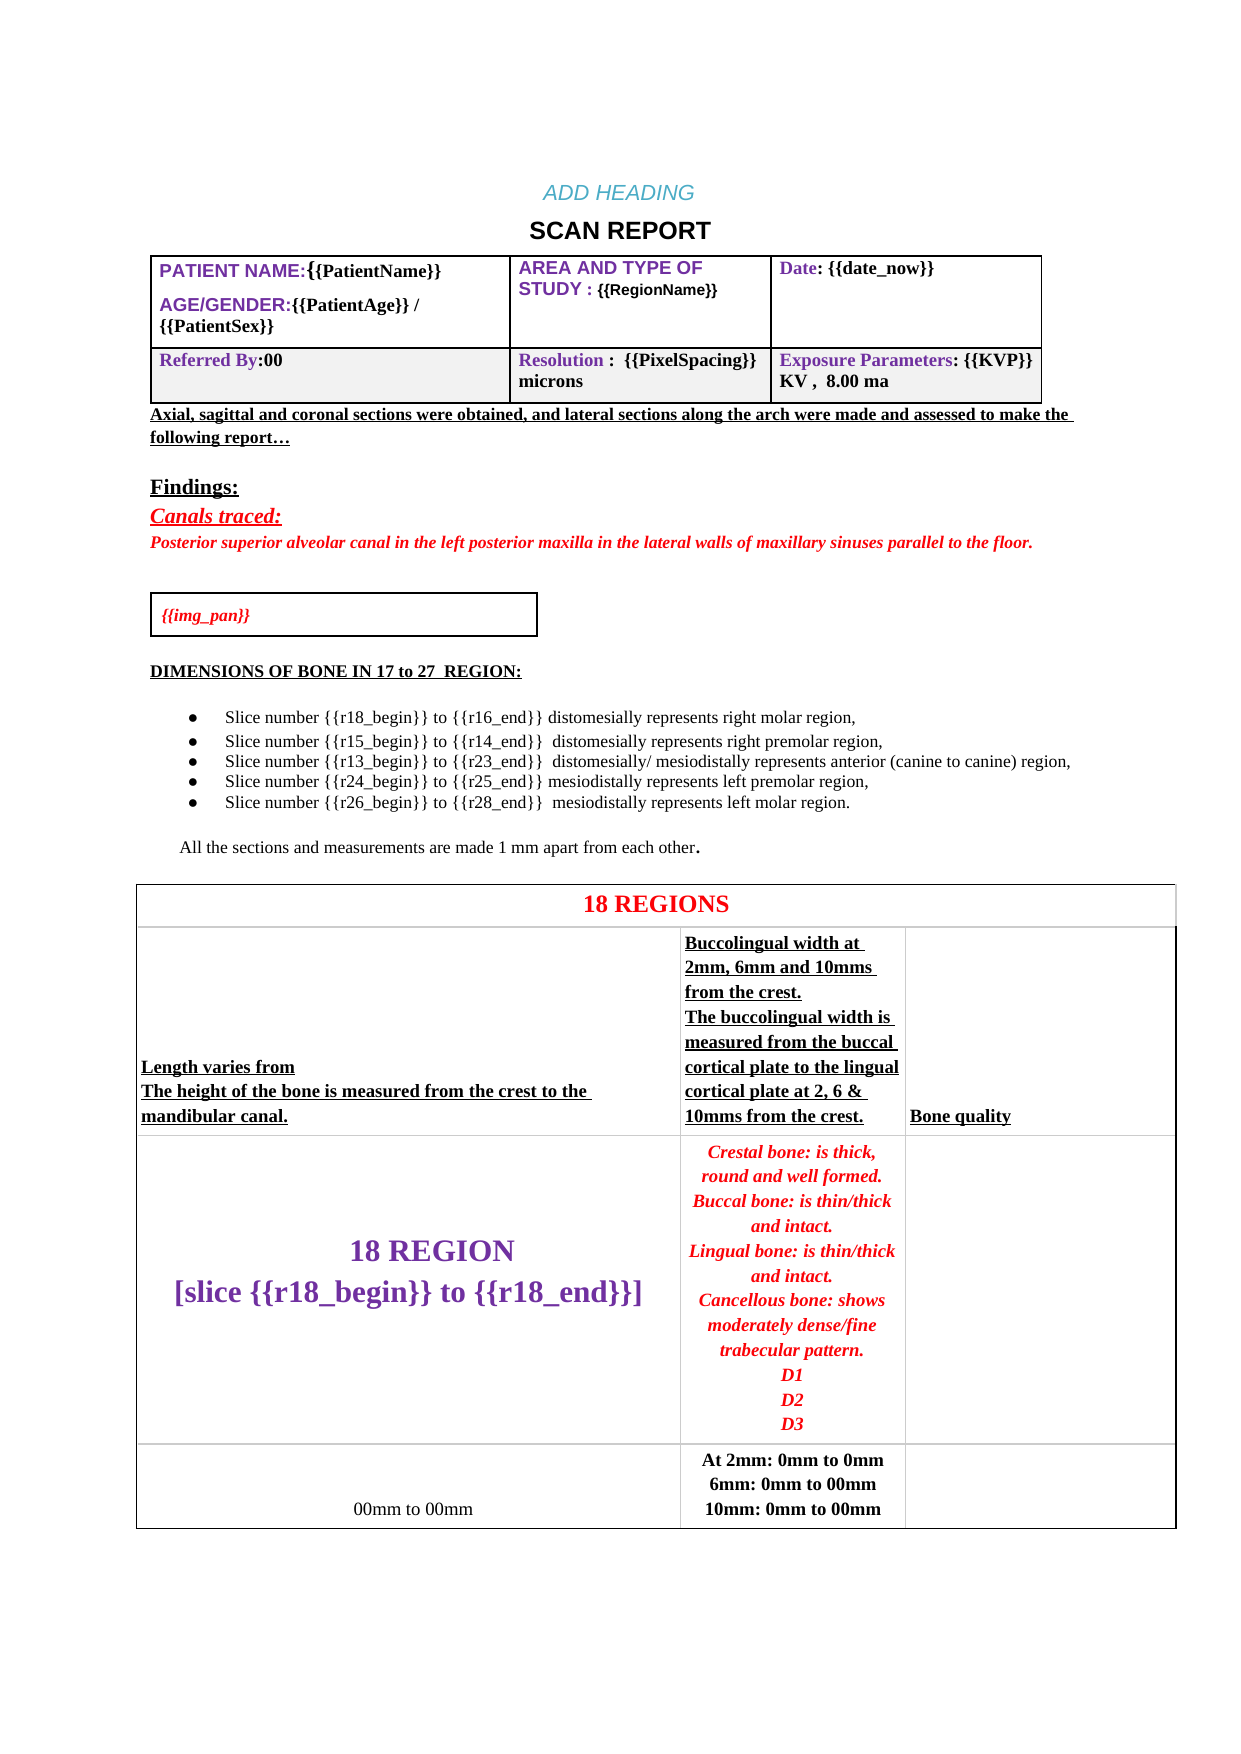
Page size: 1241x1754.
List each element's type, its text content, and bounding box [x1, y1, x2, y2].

text Axial, sagittal and coronal sections were obtained, and lateral sections along the arch were made and assessed to make the following report… [150, 404, 1090, 447]
table_cell Resolution : {{PixelSpacing}} microns [511, 349, 770, 402]
list Slice number {{r15_begin}} to {{r14_end}} distomesially represents right premolar region, [187, 731, 1090, 751]
list Slice number {{r13_begin}} to {{r23_end}} distomesially/ mesiodistally represents anterior (canine to canine) region, [187, 751, 1090, 771]
table_cell 18 REGION [slice {{r18_begin}} to {{r18_end}}] [137, 1136, 680, 1443]
text All the sections and measurements are made 1 mm apart from each other. [179, 837, 1090, 857]
list Slice number {{r18_begin}} to {{r16_end}} distomesially represents right molar region, [187, 707, 1090, 727]
text SCAN REPORT [150, 216, 1090, 244]
text Findings: [150, 474, 1090, 499]
table_cell Exposure Parameters: {{KVP}} KV , 8.00 ma [772, 349, 1041, 402]
list Slice number {{r26_begin}} to {{r28_end}} mesiodistally represents left molar region. [187, 791, 1090, 812]
table_cell Bone quality [906, 928, 1175, 1135]
text ADD HEADING [150, 180, 1090, 205]
table_header AREA AND TYPE OF STUDY : {{RegionName}} [511, 257, 770, 347]
table_cell At 2mm: 0mm to 0mm 6mm: 0mm to 00mm 10mm: 0mm to 00mm [681, 1445, 905, 1528]
table_header 18 REGIONS [137, 885, 1175, 926]
table_header Date: {{date_now}} [772, 257, 1041, 347]
text Canals traced: [150, 503, 1090, 528]
table_cell [906, 1136, 1175, 1443]
text DIMENSIONS OF BONE IN 17 to 27 REGION: [150, 661, 1090, 681]
list Slice number {{r24_begin}} to {{r25_end}} mesiodistally represents left premolar region, [187, 771, 1090, 791]
text Posterior superior alveolar canal in the left posterior maxilla in the lateral walls of maxillary sinuses parallel to the floor. [150, 532, 1090, 552]
table_header {{img_pan}} [152, 594, 536, 635]
table_cell Referred By:00 [152, 349, 509, 402]
table_cell 00mm to 00mm [137, 1444, 680, 1528]
table_header PATIENT NAME:{{PatientName}} AGE/GENDER:{{PatientAge}} / {{PatientSex}} [152, 257, 509, 347]
table_cell Length varies from The height of the bone is measured from the crest to the mandibular canal. [137, 927, 680, 1135]
table_cell [906, 1445, 1175, 1528]
table_cell Buccolingual width at 2mm, 6mm and 10mms from the crest. The buccolingual width is measured from the buccal cortical plate to the lingual cortical plate at 2, 6 & 10mms from the crest. [681, 928, 905, 1135]
